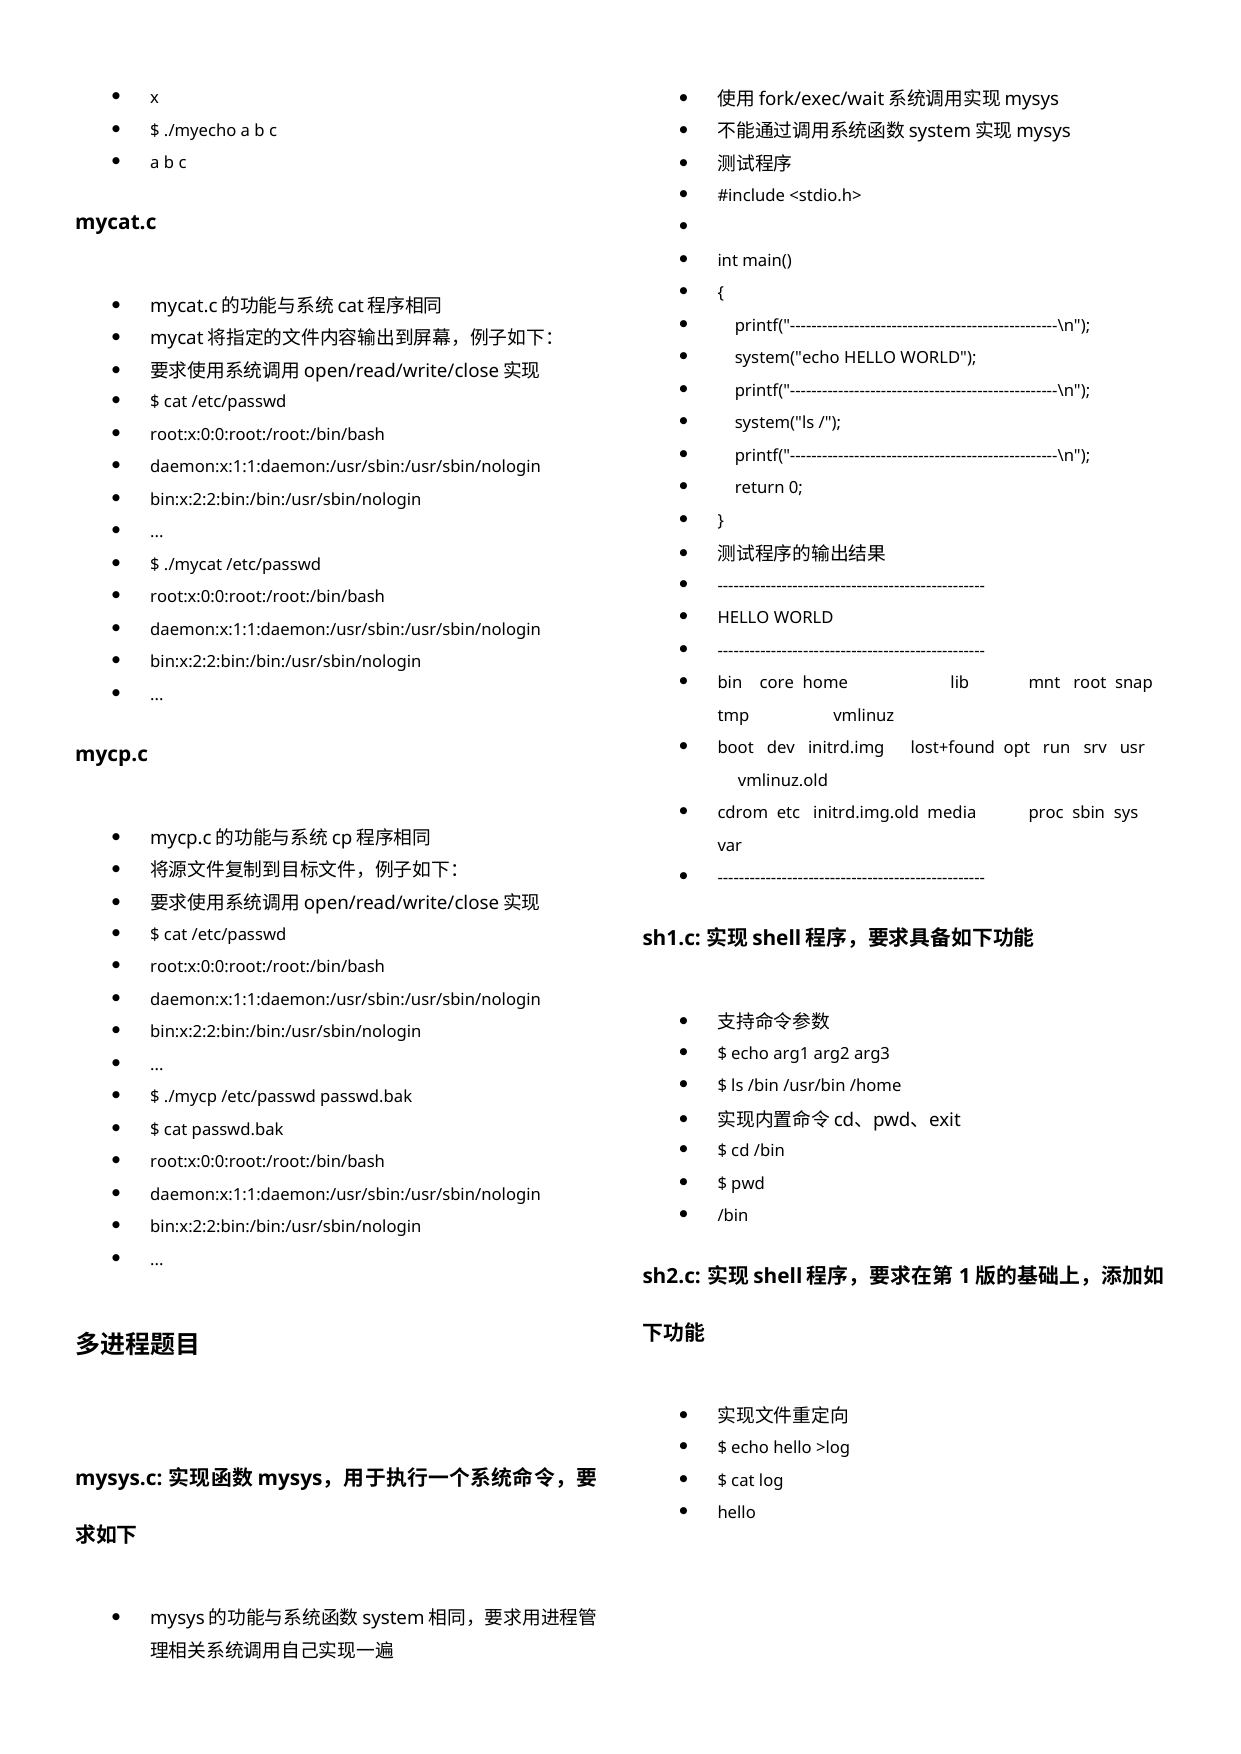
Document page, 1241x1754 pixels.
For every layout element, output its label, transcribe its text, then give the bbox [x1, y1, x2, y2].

list $ ./mycp /etc/passwd passwd.bak [112, 1080, 598, 1112]
subtitle mysys.c: 实现函数mysys，用于执行一个系统命令，要求如下 [75, 1461, 598, 1549]
list mysys的功能与系统函数system相同，要求用进程管理相关系统调用自己实现一遍 [112, 1600, 598, 1665]
list daemon:x:1:1:daemon:/usr/sbin:/usr/sbin/nologin [112, 613, 598, 645]
list 支持命令参数 [680, 1004, 1165, 1037]
list 测试程序 [680, 146, 1165, 178]
list 使用fork/exec/wait系统调用实现mysys [680, 81, 1165, 113]
subtitle sh2.c: 实现shell程序，要求在第1版的基础上，添加如下功能 [642, 1259, 1165, 1347]
list root:x:0:0:root:/root:/bin/bash [112, 418, 598, 450]
list root:x:0:0:root:/root:/bin/bash [112, 950, 598, 982]
subtitle mycat.c [75, 205, 598, 238]
subtitle sh1.c: 实现shell程序，要求具备如下功能 [642, 920, 1165, 953]
list { [680, 276, 1165, 308]
list hello [680, 1496, 1165, 1528]
list $ echo arg1 arg2 arg3 [680, 1037, 1165, 1069]
list ... [112, 678, 598, 710]
list 实现文件重定向 [680, 1398, 1165, 1431]
list root:x:0:0:root:/root:/bin/bash [112, 1145, 598, 1177]
list printf("--------------------------------------------------\n"); [680, 438, 1165, 471]
list $ cat /etc/passwd [112, 917, 598, 950]
list 将源文件复制到目标文件，例子如下： [112, 852, 598, 885]
list 要求使用系统调用open/read/write/close实现 [112, 885, 598, 917]
list $ echo hello >log [680, 1431, 1165, 1463]
list bin:x:2:2:bin:/bin:/usr/sbin/nologin [112, 1015, 598, 1047]
list $ cat log [680, 1463, 1165, 1496]
list cdrom etc initrd.img.old media proc sbin sys var [680, 796, 1165, 861]
list 要求使用系统调用open/read/write/close实现 [112, 353, 598, 385]
list daemon:x:1:1:daemon:/usr/sbin:/usr/sbin/nologin [112, 450, 598, 483]
list $ cat passwd.bak [112, 1112, 598, 1145]
list boot dev initrd.img lost+found opt run srv usr vmlinuz.old [680, 731, 1165, 796]
list #include <stdio.h> [680, 178, 1165, 211]
list printf("--------------------------------------------------\n"); [680, 373, 1165, 406]
list system("echo HELLO WORLD"); [680, 341, 1165, 373]
list -------------------------------------------------- [680, 568, 1165, 601]
list -------------------------------------------------- [680, 861, 1165, 893]
list return 0; [680, 471, 1165, 503]
list 不能通过调用系统函数system实现mysys [680, 113, 1165, 146]
list int main() [680, 243, 1165, 276]
list daemon:x:1:1:daemon:/usr/sbin:/usr/sbin/nologin [112, 1177, 598, 1210]
list $ ./mycat /etc/passwd [112, 548, 598, 580]
list mycat.c的功能与系统cat程序相同 [112, 288, 598, 320]
list x [112, 81, 598, 113]
list /bin [680, 1199, 1165, 1232]
list } [680, 503, 1165, 536]
list $ ./myecho a b c [112, 113, 598, 146]
list mycp.c的功能与系统cp程序相同 [112, 820, 598, 852]
list HELLO WORLD [680, 601, 1165, 633]
list printf("--------------------------------------------------\n"); [680, 308, 1165, 341]
list daemon:x:1:1:daemon:/usr/sbin:/usr/sbin/nologin [112, 982, 598, 1015]
list a b c [112, 146, 598, 178]
list $ pwd [680, 1167, 1165, 1199]
list root:x:0:0:root:/root:/bin/bash [112, 580, 598, 613]
list bin:x:2:2:bin:/bin:/usr/sbin/nologin [112, 483, 598, 515]
list ... [112, 1047, 598, 1080]
list bin core home lib mnt root snap tmp vmlinuz [680, 666, 1165, 731]
list system("ls /"); [680, 406, 1165, 438]
subtitle mycp.c [75, 737, 598, 770]
list ... [112, 1242, 598, 1275]
list mycat将指定的文件内容输出到屏幕，例子如下： [112, 320, 598, 353]
list ... [112, 515, 598, 548]
list bin:x:2:2:bin:/bin:/usr/sbin/nologin [112, 1210, 598, 1242]
list bin:x:2:2:bin:/bin:/usr/sbin/nologin [112, 645, 598, 678]
list $ ls /bin /usr/bin /home [680, 1069, 1165, 1102]
list $ cat /etc/passwd [112, 385, 598, 418]
list 实现内置命令cd、pwd、exit [680, 1102, 1165, 1134]
list -------------------------------------------------- [680, 633, 1165, 666]
list $ cd /bin [680, 1134, 1165, 1167]
list 测试程序的输出结果 [680, 536, 1165, 568]
subtitle 多进程题目 [75, 1310, 598, 1375]
